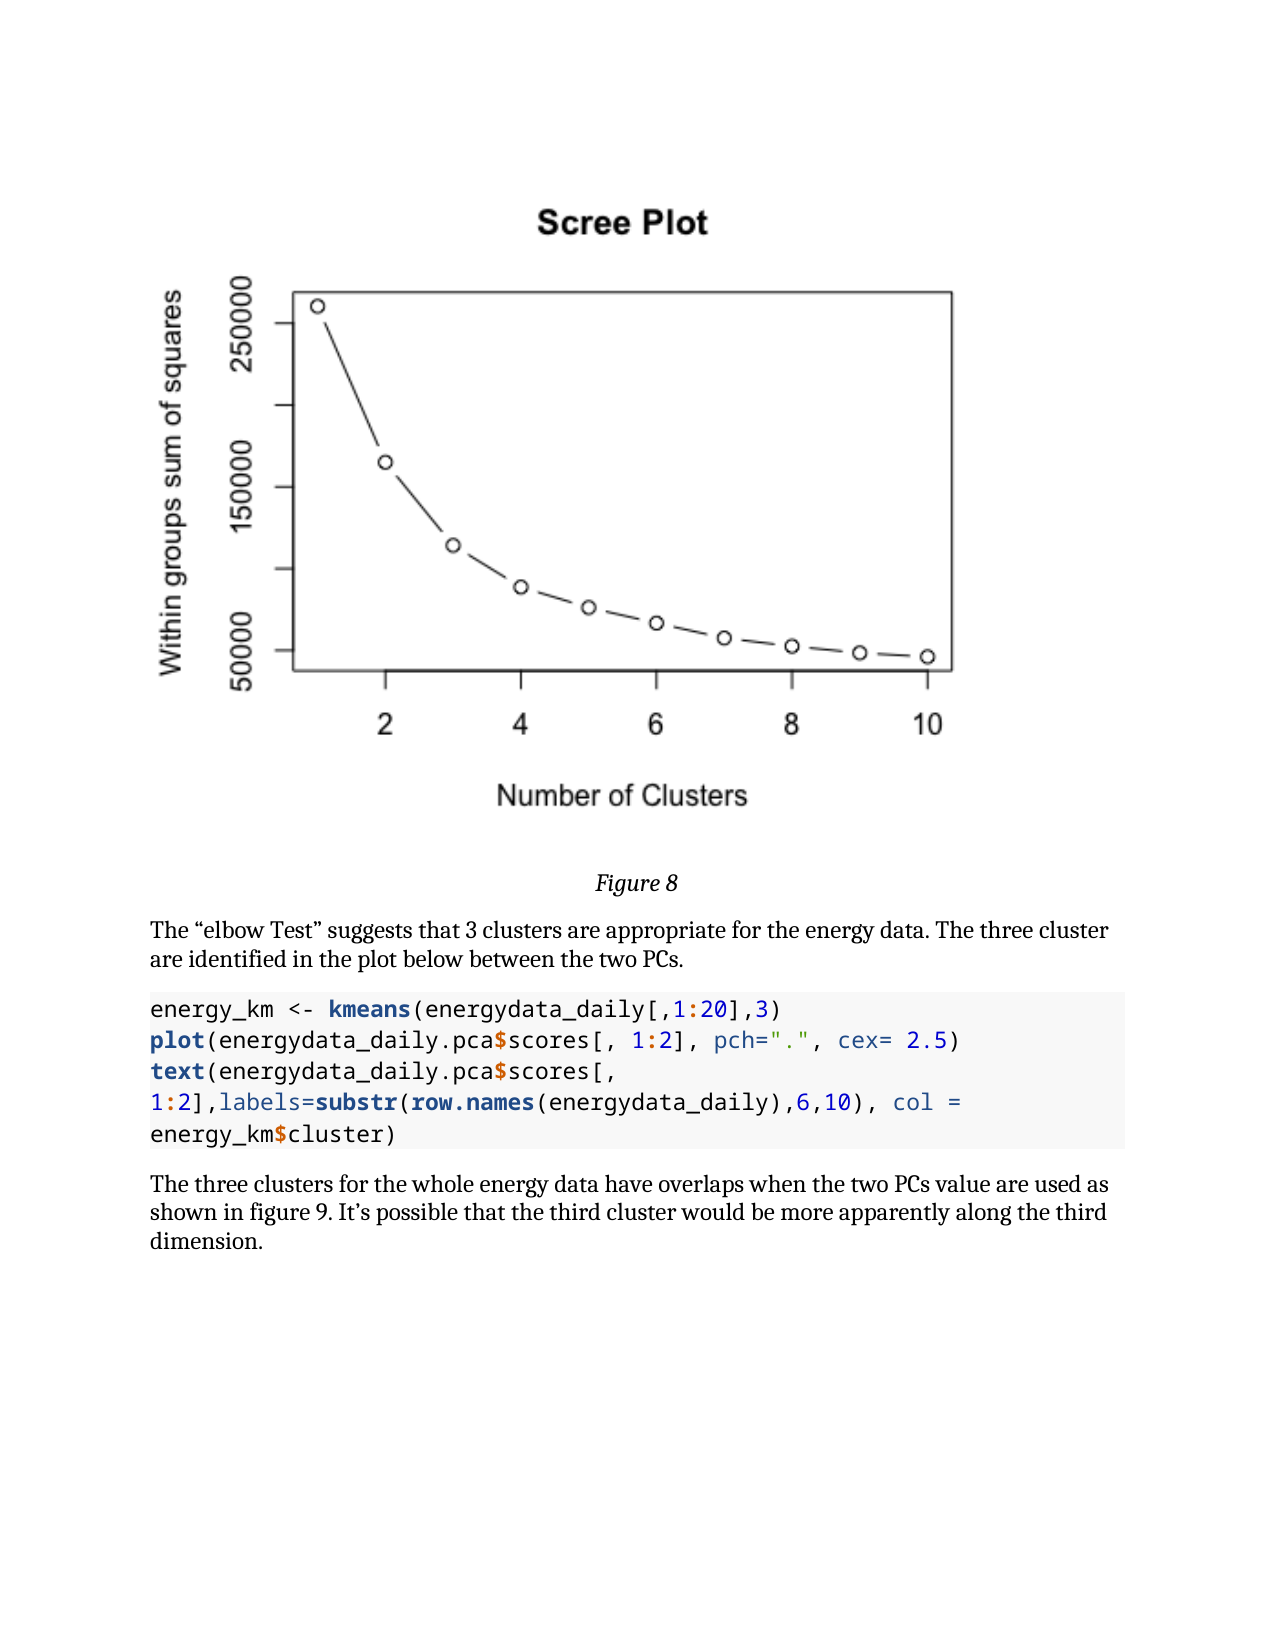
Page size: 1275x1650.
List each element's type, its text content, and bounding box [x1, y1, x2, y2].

text The “elbow Test” suggests that 3 clusters are appropriate for the energy data. The three cluster are identified in the plot below between the two PCs. [150, 916, 1125, 974]
text energy_km <- kmeans(energydata_daily[,1:20],3) plot(energydata_daily.pca$scores[, 1:2], pch=".", cex= 2.5) text(energydata_daily.pca$scores[, 1:2],labels=substr(row.names(energydata_daily),6,10), col = energy_km$cluster) [150, 992, 1125, 1149]
text Figure 8 [150, 869, 1125, 897]
text The three clusters for the whole energy data have overlaps when the two PCs value are used as shown in figure 9. It’s possible that the third cluster would be more apparently along the third dimension. [150, 1169, 1125, 1256]
picture [150, 150, 1025, 850]
